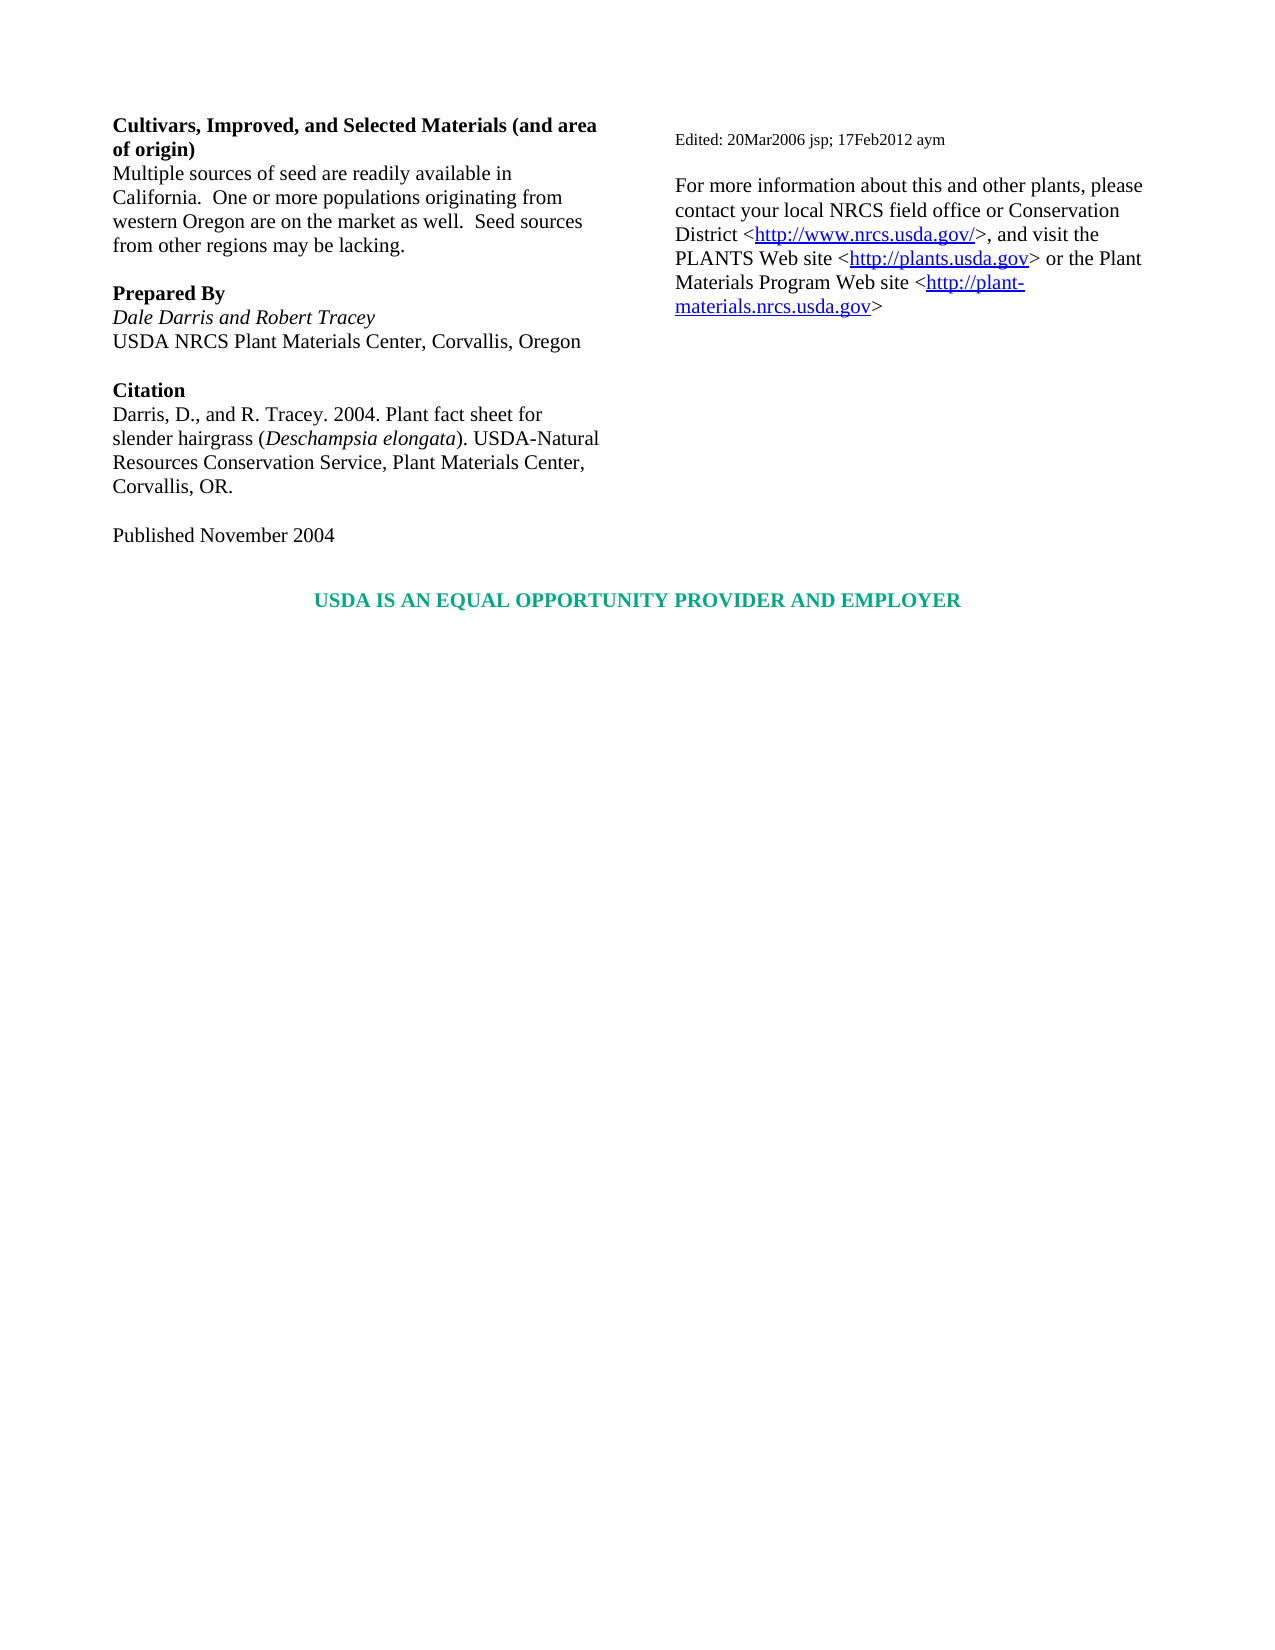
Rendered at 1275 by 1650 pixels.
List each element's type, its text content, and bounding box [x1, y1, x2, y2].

text Dale Darris and Robert Tracey [112, 305, 600, 329]
text Published November 2004 [112, 523, 600, 547]
text Edited: 20Mar2006 jsp; 17Feb2012 aym [675, 129, 1162, 148]
text Prepared By [112, 281, 600, 305]
text For more information about this and other plants, please contact your local NRCS field office or Conservation District <http://www.nrcs.usda.gov/>, and visit the PLANTS Web site <http://plants.usda.gov> or the Plant Materials Program Web site <http://plant-materials.nrcs.usda.gov> [675, 173, 1162, 318]
text USDA IS AN EQUAL OPPORTUNITY PROVIDER AND EMPLOYER [112, 588, 1162, 612]
text Darris, D., and R. Tracey. 2004. Plant fact sheet for slender hairgrass (Deschampsia elongata). USDA-Natural Resources Conservation Service, Plant Materials Center, Corvallis, OR. [112, 402, 600, 498]
text Cultivars, Improved, and Selected Materials (and area of origin) [112, 112, 600, 161]
subtitle Citation [112, 378, 600, 402]
text Multiple sources of seed are readily available in . One or more populations originating from western Oregon are on the market as well. Seed sources from other regions may be lacking. [112, 161, 600, 257]
text USDA NRCS Plant Materials Center, Corvallis, Oregon [112, 329, 600, 353]
